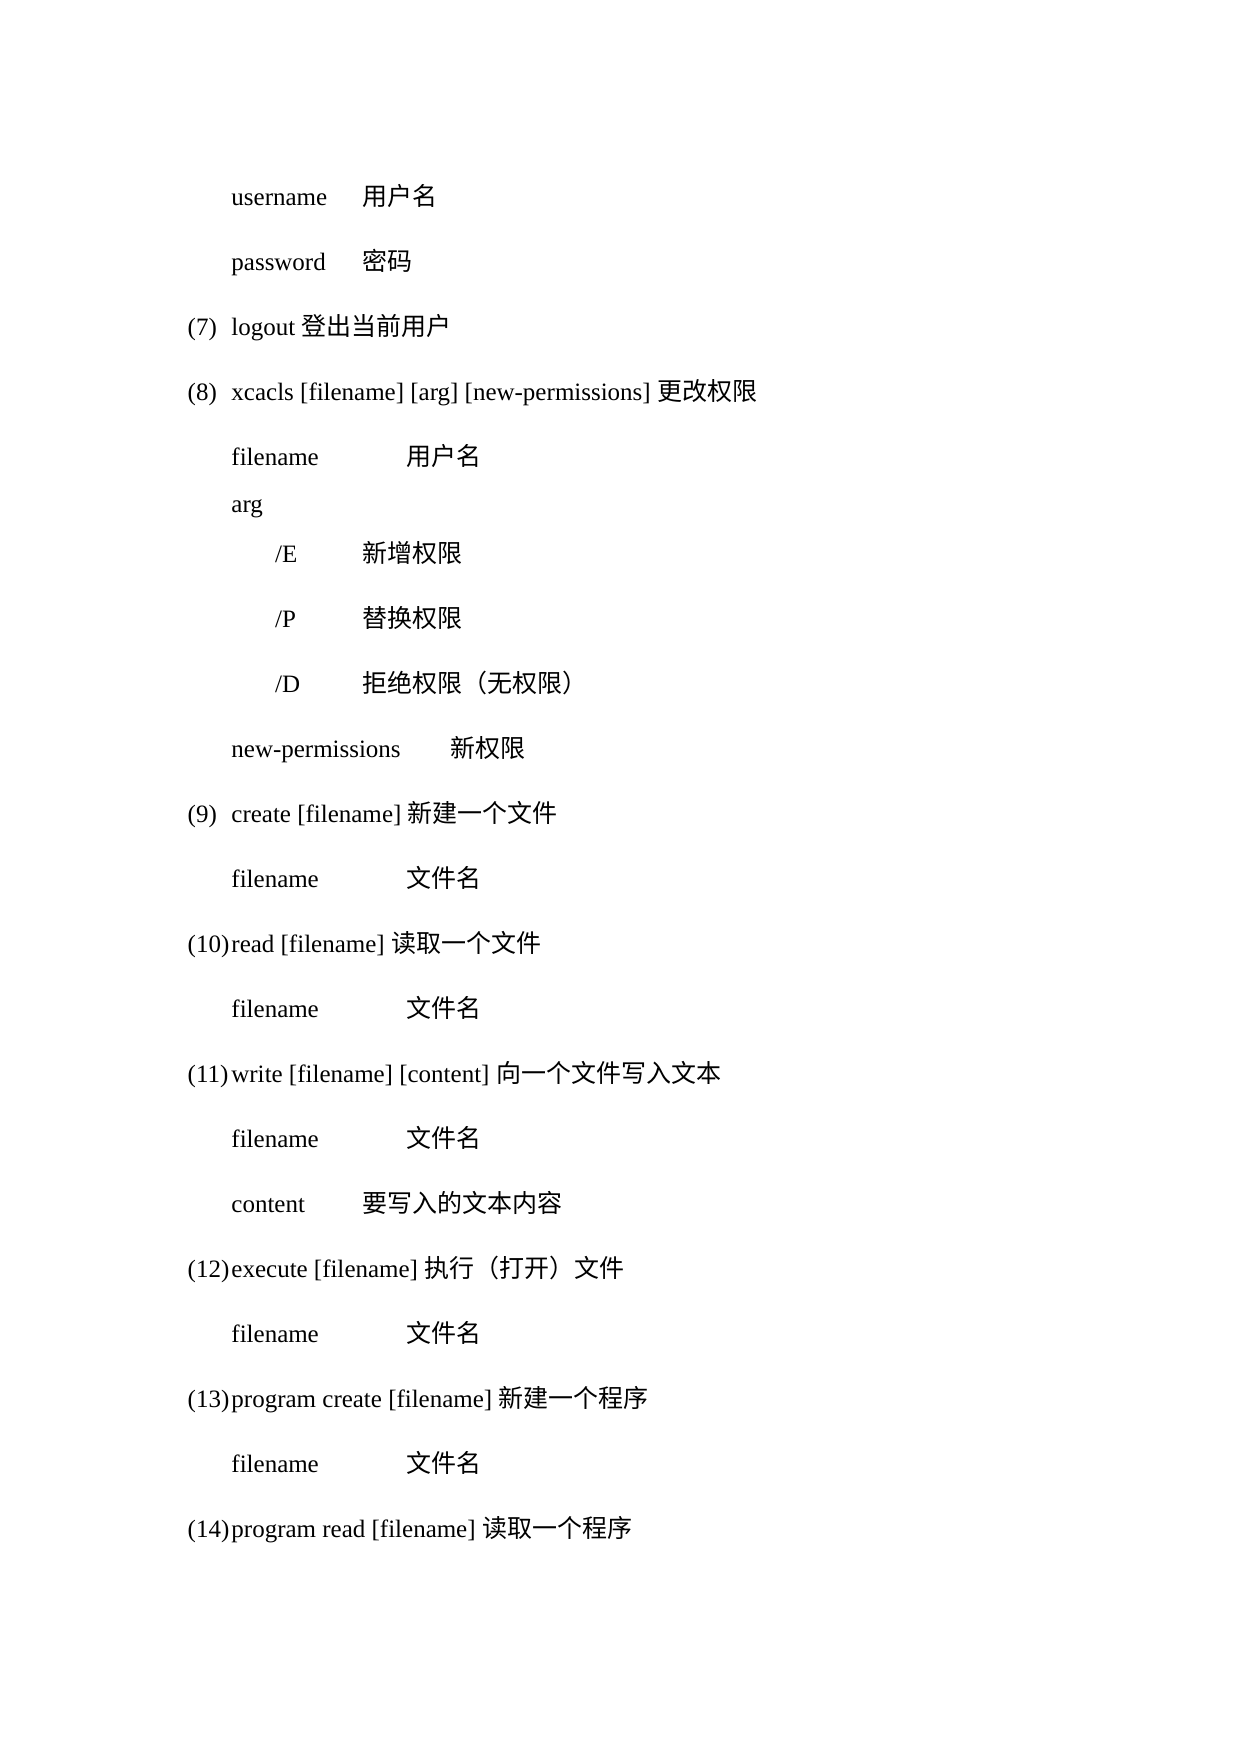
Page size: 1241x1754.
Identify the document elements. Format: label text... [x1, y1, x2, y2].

list create [filename] 新建一个文件 [187, 779, 1053, 844]
list filename 用户名 [231, 422, 1053, 487]
text filename 文件名 [231, 974, 1053, 1039]
list execute [filename] 执行（打开）文件 [187, 1234, 1053, 1299]
text filename 文件名 [231, 1104, 1053, 1169]
list program create [filename] 新建一个程序 [187, 1364, 1053, 1429]
list /D 拒绝权限（无权限） [231, 649, 1053, 714]
list /P 替换权限 [231, 584, 1053, 649]
list arg [231, 487, 1053, 519]
text filename 文件名 [231, 1429, 1053, 1494]
text filename 文件名 [231, 1299, 1053, 1364]
text content 要写入的文本内容 [231, 1169, 1053, 1234]
list /E 新增权限 [231, 519, 1053, 584]
list write [filename] [content] 向一个文件写入文本 [187, 1039, 1053, 1104]
text password 密码 [231, 227, 1053, 292]
list logout 登出当前用户 [187, 292, 1053, 357]
list program read [filename] 读取一个程序 [187, 1494, 1053, 1559]
list read [filename] 读取一个文件 [187, 909, 1053, 974]
text filename 文件名 [231, 844, 1053, 909]
list xcacls [filename] [arg] [new-permissions] 更改权限 [187, 357, 1053, 422]
text username 用户名 [231, 162, 1053, 227]
text new-permissions 新权限 [187, 714, 1053, 779]
